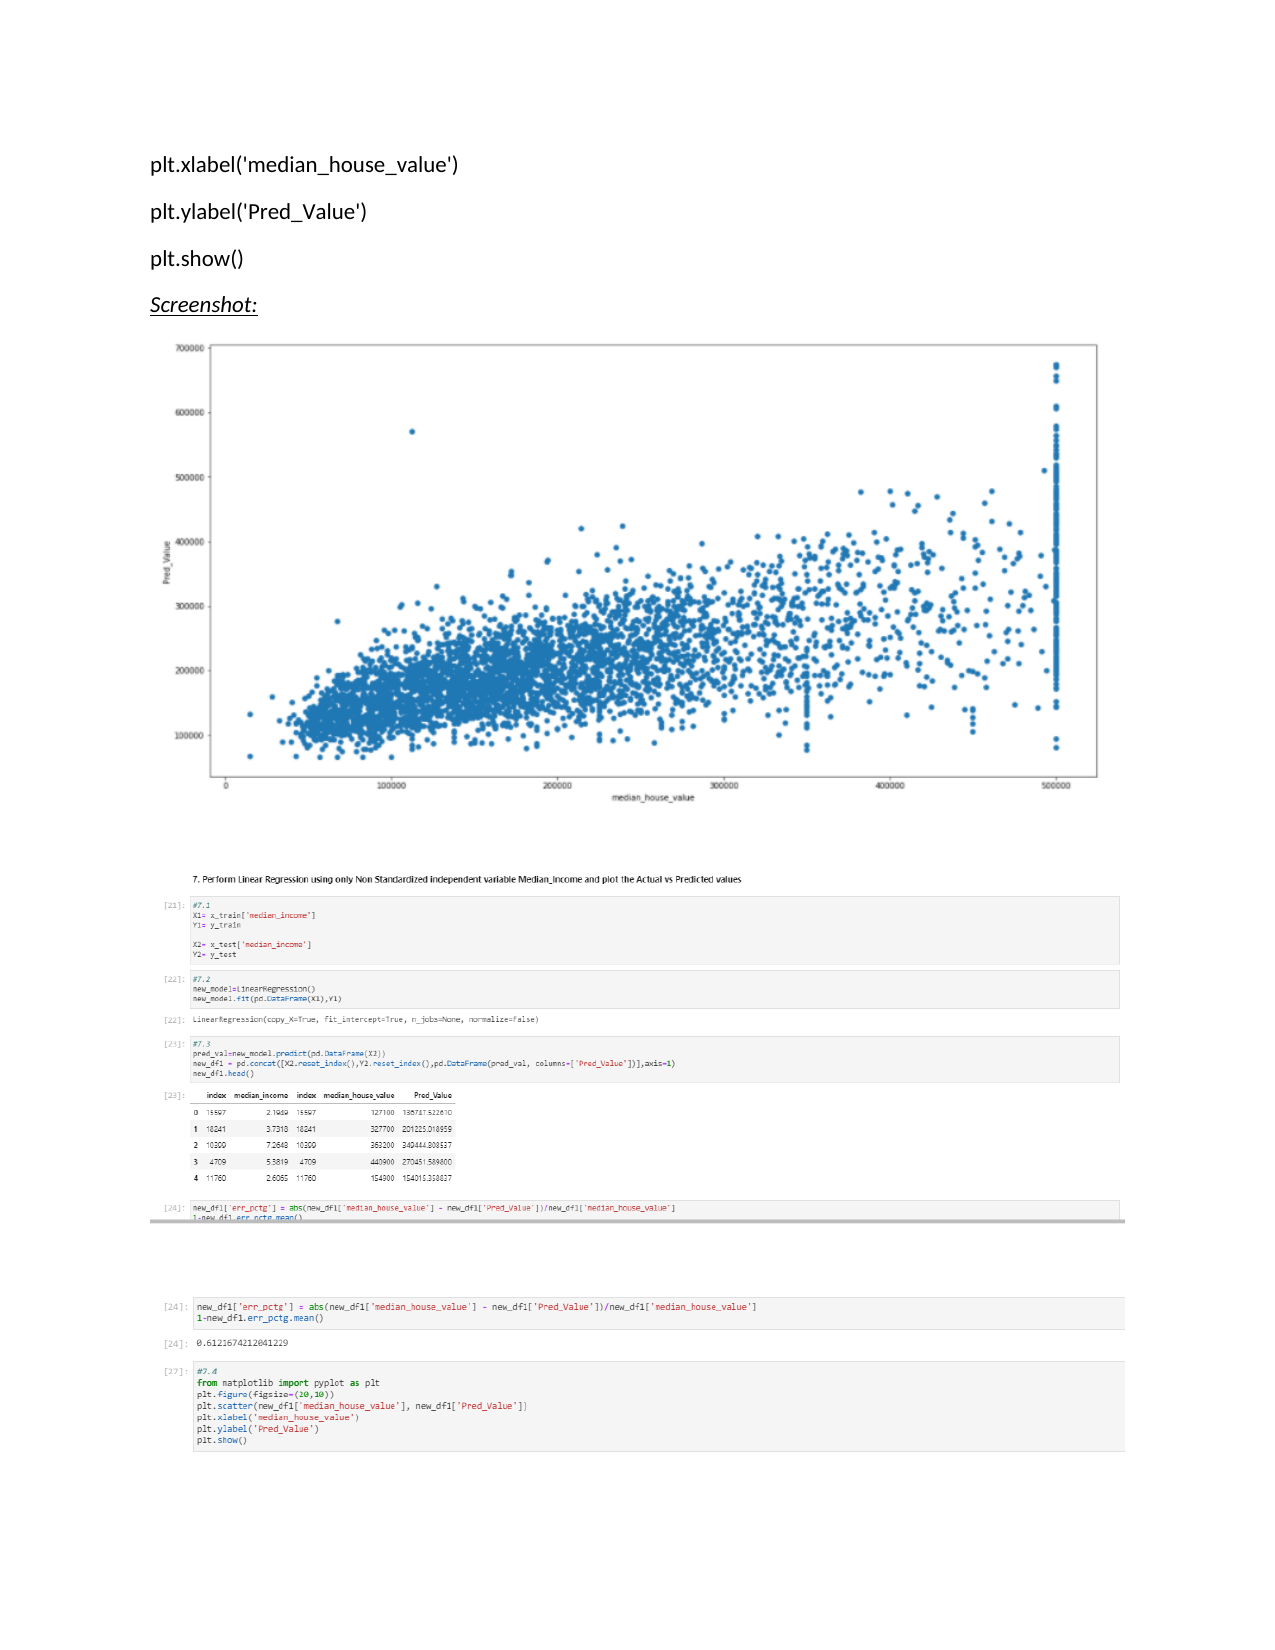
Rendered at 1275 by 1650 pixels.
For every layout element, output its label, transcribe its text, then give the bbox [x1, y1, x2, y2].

text plt.ylabel('Pred_Value') [150, 197, 1125, 225]
picture [150, 337, 1125, 809]
picture [150, 874, 1125, 1224]
picture [150, 1289, 1125, 1459]
text Screenshot: [150, 291, 1125, 319]
text plt.show() [150, 244, 1125, 272]
text plt.xlabel('median_house_value') [150, 150, 1125, 178]
